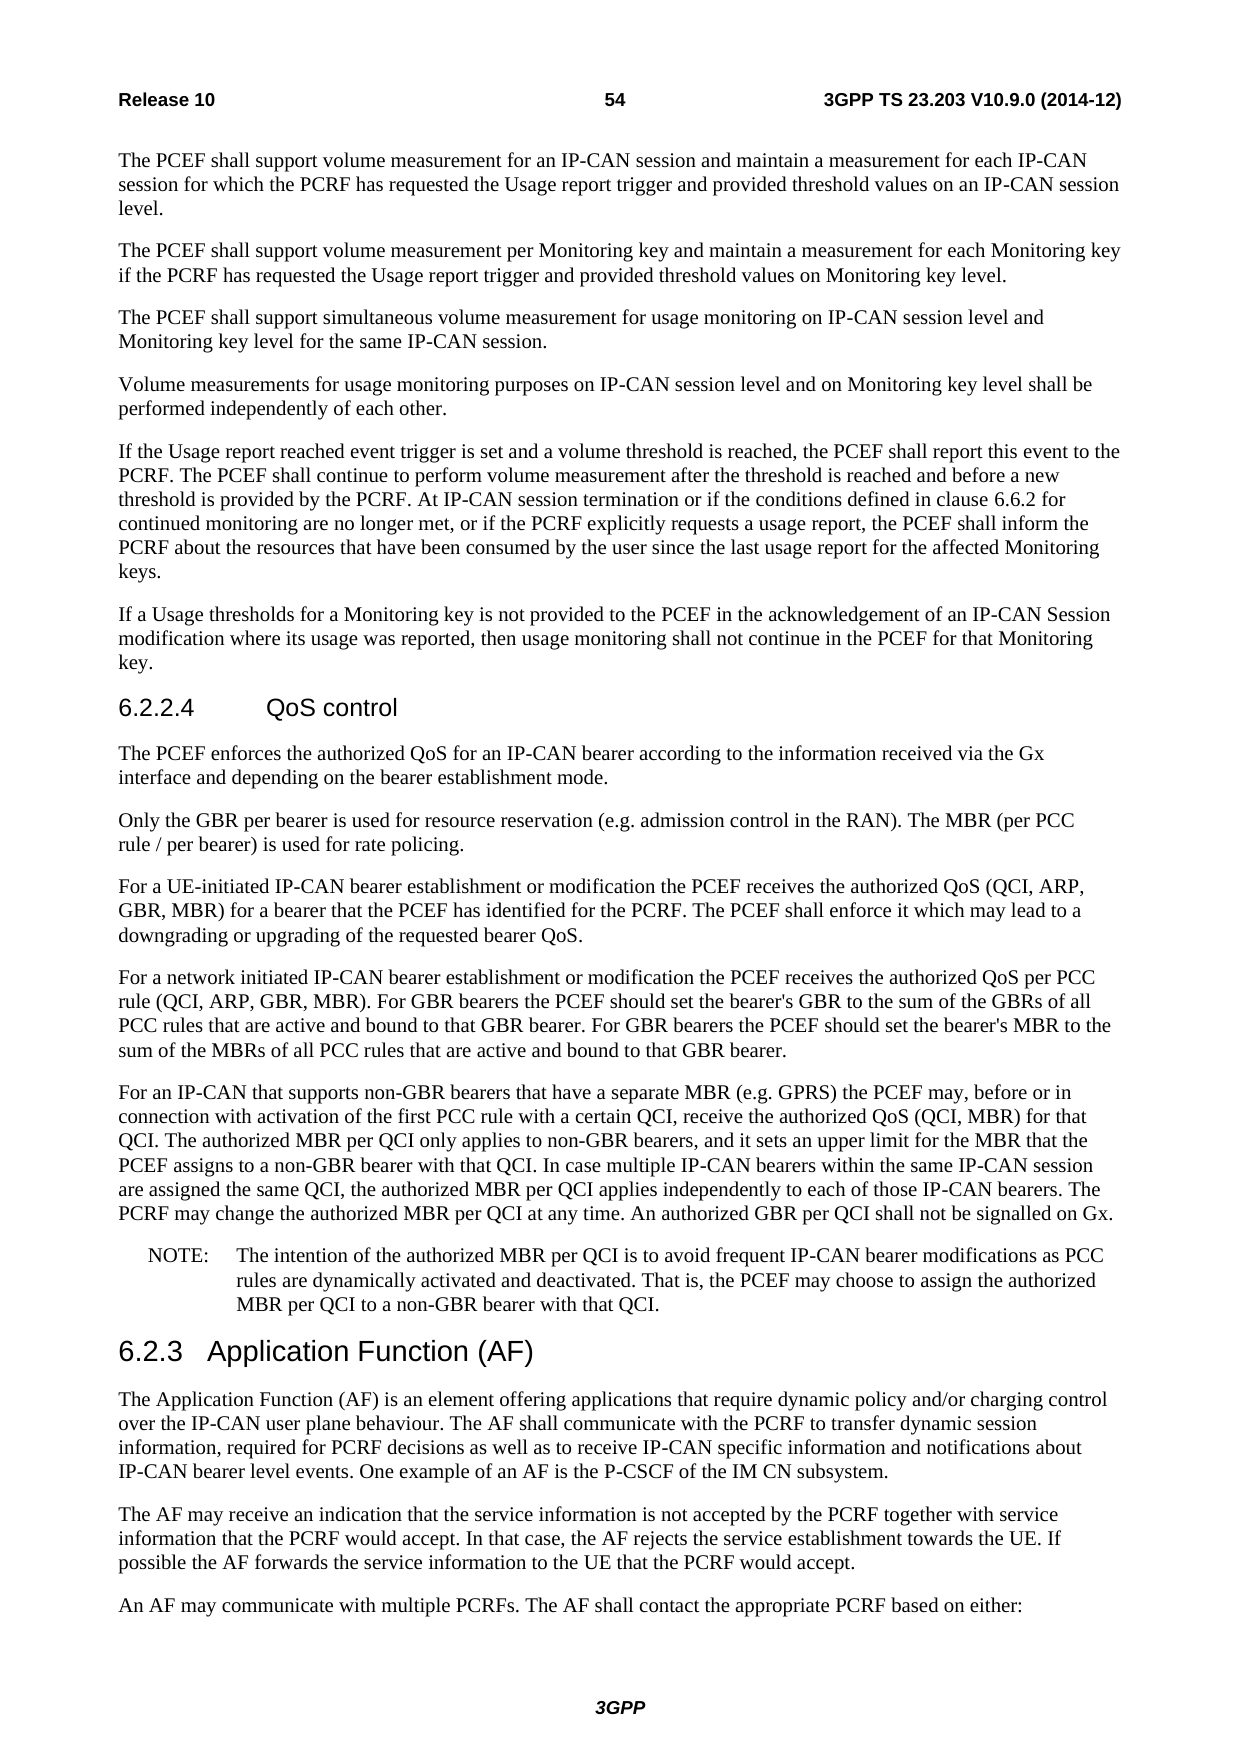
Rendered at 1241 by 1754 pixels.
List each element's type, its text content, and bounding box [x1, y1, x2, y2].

text The PCEF shall support volume measurement per Monitoring key and maintain a measurement for each Monitoring key if the PCRF has requested the Usage report trigger and provided threshold values on Monitoring key level. [118, 238, 1122, 287]
text Only the GBR per bearer is used for resource reservation (e.g. admission control in the RAN). The MBR (per PCC rule / per bearer) is used for rate policing. [118, 807, 1122, 856]
text The AF may receive an indication that the service information is not accepted by the PCRF together with service information that the PCRF would accept. In that case, the AF rejects the service establishment towards the UE. If possible the AF forwards the service information to the UE that the PCRF would accept. [118, 1502, 1122, 1574]
text The PCEF shall support volume measurement for an IP-CAN session and maintain a measurement for each IP-CAN session for which the PCRF has requested the Usage report trigger and provided threshold values on an IP-CAN session level. [118, 147, 1122, 220]
text For a network initiated IP-CAN bearer establishment or modification the PCEF receives the authorized QoS per PCC rule (QCI, ARP, GBR, MBR). For GBR bearers the PCEF should set the bearer's GBR to the sum of the GBRs of all PCC rules that are active and bound to that GBR bearer. For GBR bearers the PCEF should set the bearer's MBR to the sum of the MBRs of all PCC rules that are active and bound to that GBR bearer. [118, 965, 1122, 1062]
text Volume measurements for usage monitoring purposes on IP-CAN session level and on Monitoring key level shall be performed independently of each other. [118, 372, 1122, 420]
text If the Usage report reached event trigger is set and a volume threshold is reached, the PCEF shall report this event to the PCRF. The PCEF shall continue to perform volume measurement after the threshold is reached and before a new threshold is provided by the PCRF. At IP-CAN session termination or if the conditions defined in clause 6.6.2 for continued monitoring are no longer met, or if the PCRF explicitly requests a usage report, the PCEF shall inform the PCRF about the resources that have been consumed by the user since the last usage report for the affected Monitoring keys. [118, 439, 1122, 583]
text If a Usage thresholds for a Monitoring key is not provided to the PCEF in the acknowledgement of an IP-CAN Session modification where its usage was reported, then usage monitoring shall not continue in the PCEF for that Monitoring key. [118, 602, 1122, 674]
text NOTE: The intention of the authorized MBR per QCI is to avoid frequent IP-CAN bearer modifications as PCC rules are dynamically activated and deactivated. That is, the PCEF may choose to assign the authorized MBR per QCI to a non-GBR bearer with that QCI. [148, 1243, 1122, 1316]
subtitle 6.2.3 Application Function (AF) [118, 1334, 1122, 1368]
text An AF may communicate with multiple PCRFs. The AF shall contact the appropriate PCRF based on either: [118, 1593, 1122, 1617]
text For an IP-CAN that supports non-GBR bearers that have a separate MBR (e.g. GPRS) the PCEF may, before or in connection with activation of the first PCC rule with a certain QCI, receive the authorized QoS (QCI, MBR) for that QCI. The authorized MBR per QCI only applies to non-GBR bearers, and it sets an upper limit for the MBR that the PCEF assigns to a non-GBR bearer with that QCI. In case multiple IP-CAN bearers within the same IP-CAN session are assigned the same QCI, the authorized MBR per QCI applies independently to each of those IP-CAN bearers. The PCRF may change the authorized MBR per QCI at any time. An authorized GBR per QCI shall not be signalled on Gx. [118, 1080, 1122, 1225]
text The PCEF enforces the authorized QoS for an IP-CAN bearer according to the information received via the Gx interface and depending on the bearer establishment mode. [118, 741, 1122, 789]
text The Application Function (AF) is an element offering applications that require dynamic policy and/or charging control over the IP-CAN user plane behaviour. The AF shall communicate with the PCRF to transfer dynamic session information, required for PCRF decisions as well as to receive IP-CAN specific information and notifications about IP-CAN bearer level events. One example of an AF is the P-CSCF of the IM CN subsystem. [118, 1387, 1122, 1483]
text The PCEF shall support simultaneous volume measurement for usage monitoring on IP-CAN session level and Monitoring key level for the same IP-CAN session. [118, 305, 1122, 353]
text For a UE-initiated IP-CAN bearer establishment or modification the PCEF receives the authorized QoS (QCI, ARP, GBR, MBR) for a bearer that the PCEF has identified for the PCRF. The PCEF shall enforce it which may lead to a downgrading or upgrading of the requested bearer QoS. [118, 874, 1122, 947]
subtitle 6.2.2.4 QoS control [118, 693, 1122, 722]
